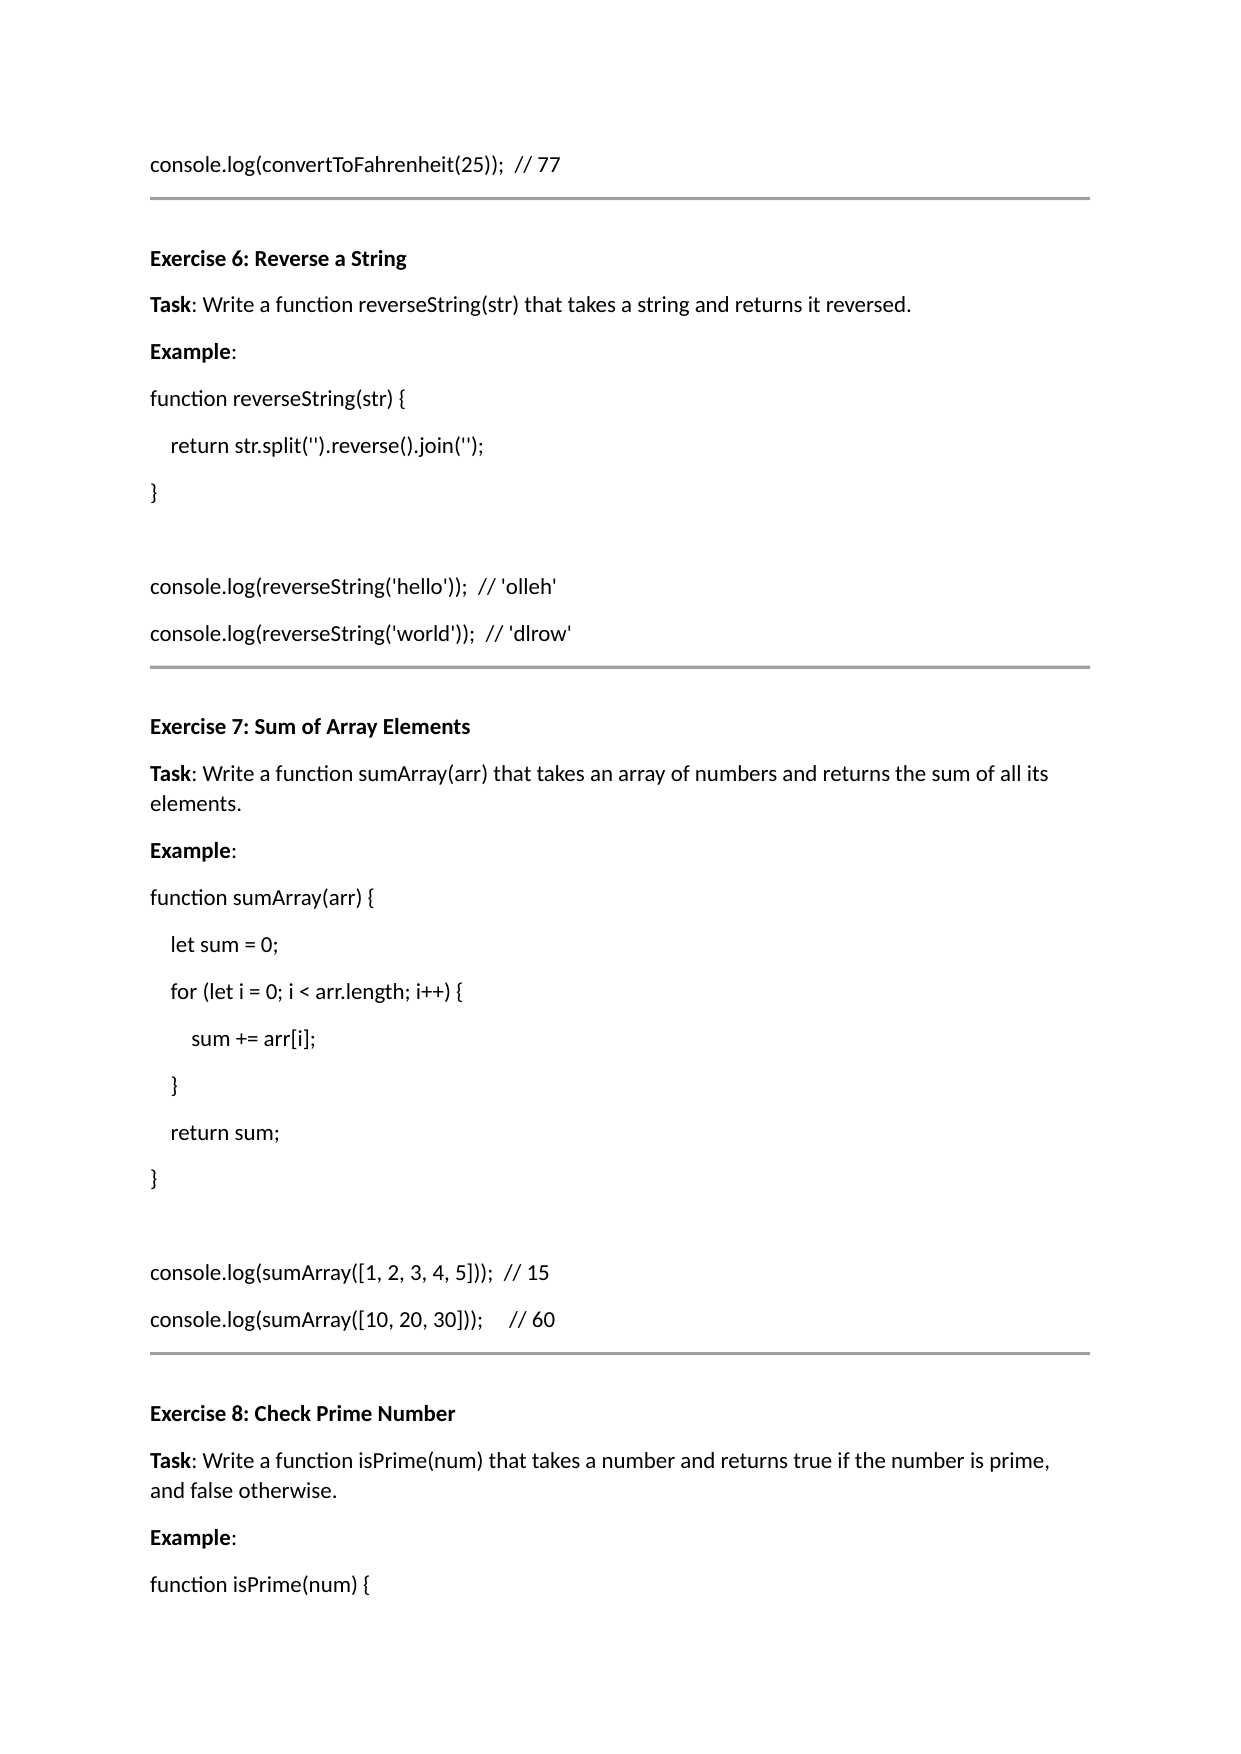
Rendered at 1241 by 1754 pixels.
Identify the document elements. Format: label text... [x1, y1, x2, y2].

text } [150, 1164, 1090, 1193]
text Example: [150, 337, 1090, 366]
text for (let i = 0; i < arr.length; i++) { [150, 977, 1090, 1005]
text Task: Write a function reverseString(str) that takes a string and returns it reversed. [150, 291, 1090, 319]
text Exercise 8: Check Prime Number [150, 1399, 1090, 1427]
text sum += arr[i]; [150, 1024, 1090, 1052]
text Exercise 6: Reverse a String [150, 244, 1090, 272]
text let sum = 0; [150, 930, 1090, 958]
text console.log(reverseString('world')); // 'dlrow' [150, 619, 1090, 647]
text return sum; [150, 1118, 1090, 1146]
text console.log(reverseString('hello')); // 'olleh' [150, 572, 1090, 600]
text function sumArray(arr) { [150, 883, 1090, 911]
text console.log(sumArray([1, 2, 3, 4, 5])); // 15 [150, 1258, 1090, 1286]
text } [150, 1071, 1090, 1099]
text Example: [150, 836, 1090, 864]
text function reverseString(str) { [150, 384, 1090, 412]
text Exercise 7: Sum of Array Elements [150, 712, 1090, 741]
text } [150, 478, 1090, 506]
text Task: Write a function isPrime(num) that takes a number and returns true if the number is prime, and false otherwise. [150, 1446, 1090, 1504]
text Task: Write a function sumArray(arr) that takes an array of numbers and returns the sum of all its elements. [150, 759, 1090, 818]
text function isPrime(num) { [150, 1570, 1090, 1598]
text console.log(convertToFahrenheit(25)); // 77 [150, 150, 1090, 178]
text console.log(sumArray([10, 20, 30])); // 60 [150, 1305, 1090, 1333]
text return str.split('').reverse().join(''); [150, 431, 1090, 459]
text Example: [150, 1523, 1090, 1551]
